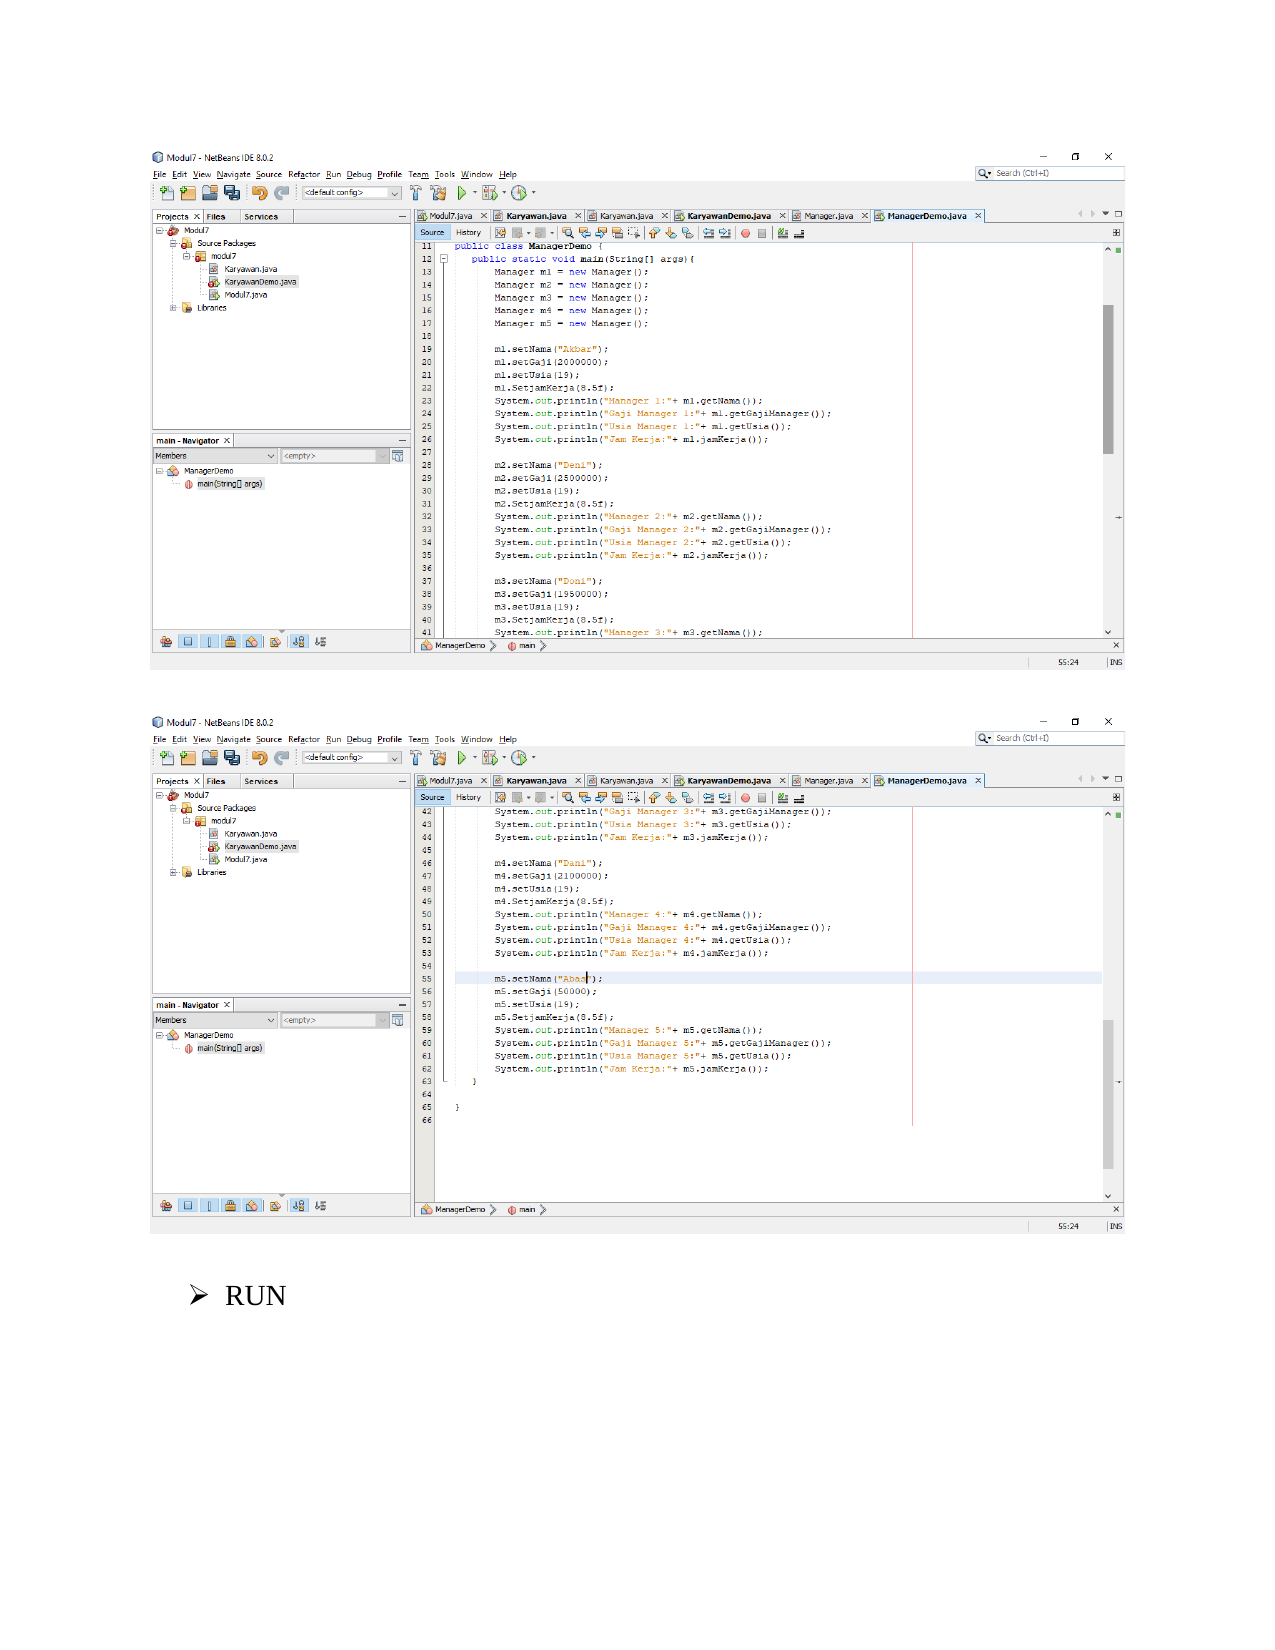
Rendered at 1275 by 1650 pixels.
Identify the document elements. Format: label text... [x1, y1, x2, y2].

picture [150, 714, 1125, 1234]
picture [150, 150, 1125, 670]
list RUN [187, 1278, 1125, 1312]
